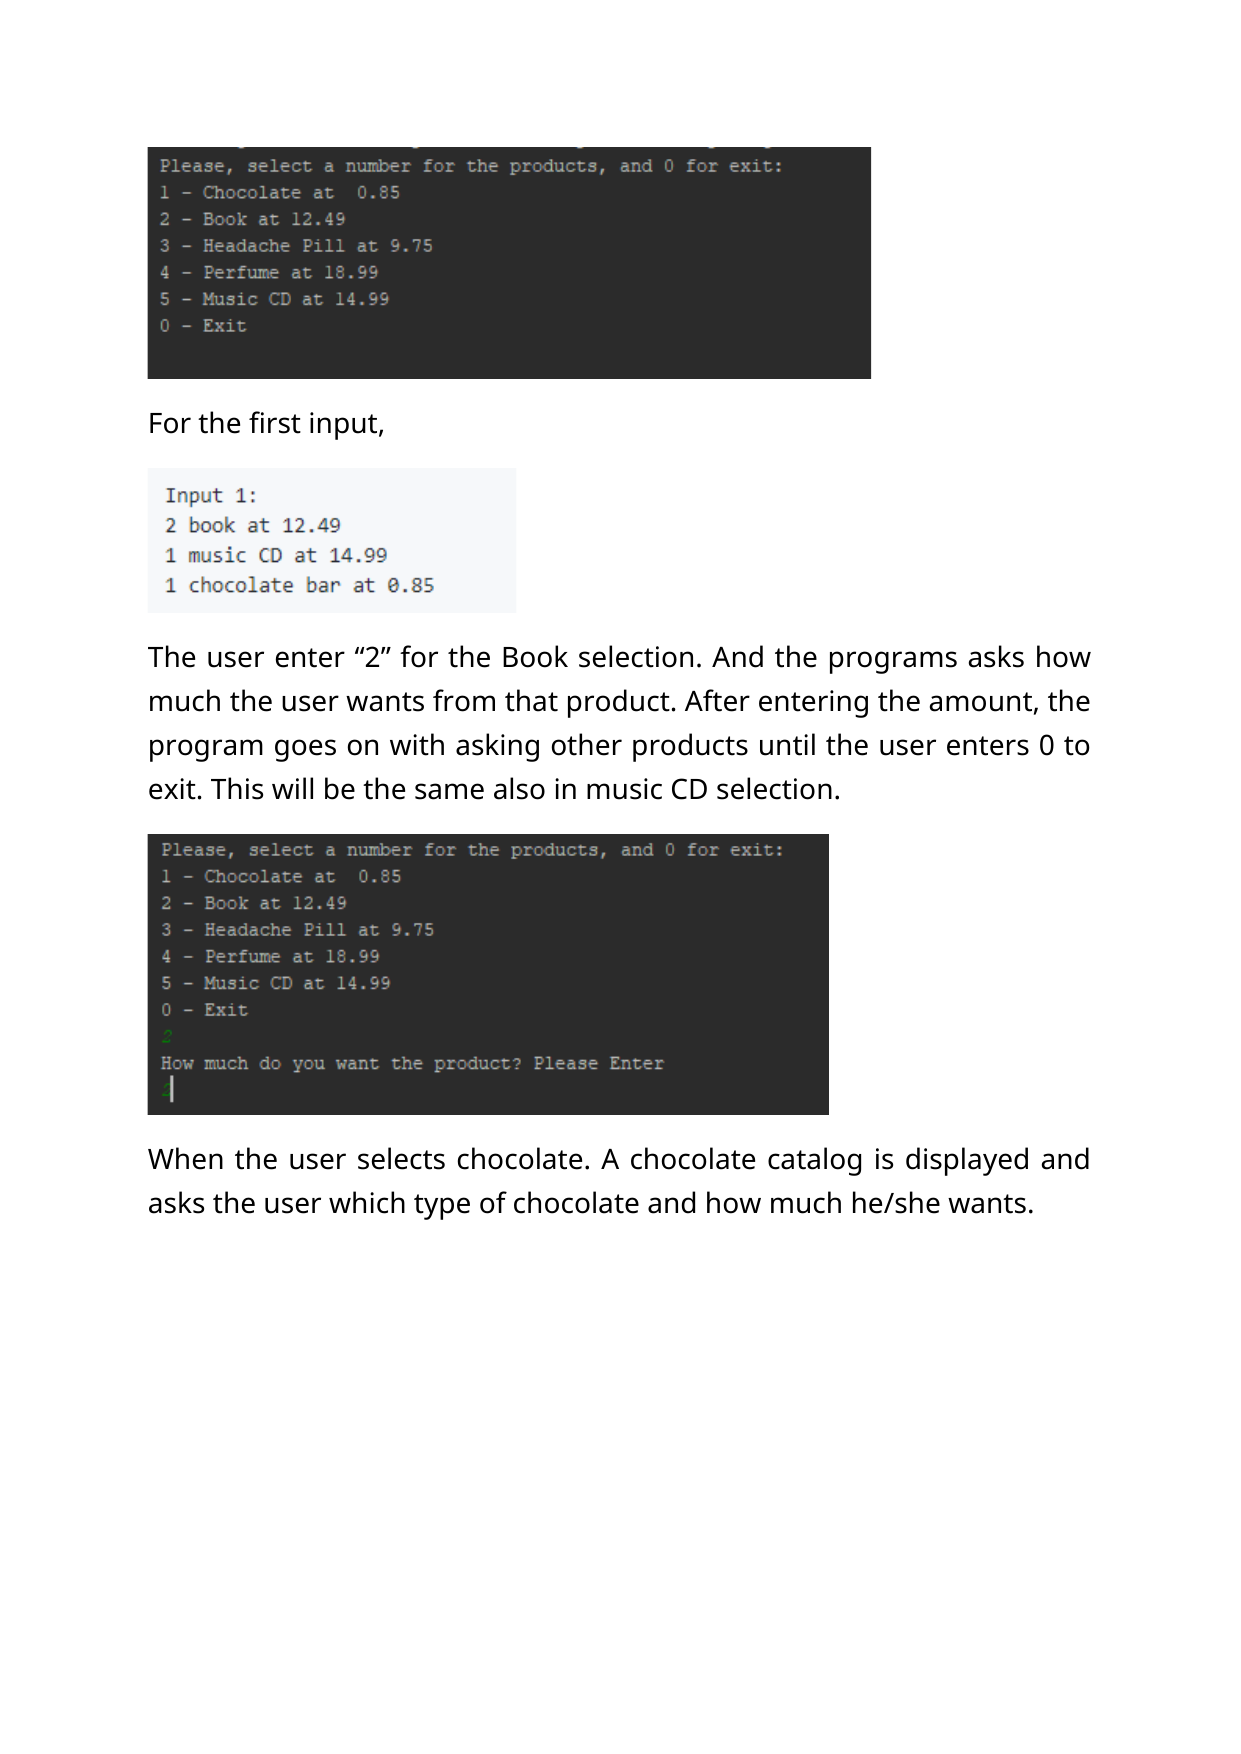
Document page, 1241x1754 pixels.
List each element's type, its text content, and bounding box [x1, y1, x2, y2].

text For the first input, [148, 404, 1093, 442]
picture [147, 468, 517, 613]
picture [147, 834, 829, 1115]
text When the user selects chocolate. A chocolate catalog is displayed and asks the user which type of chocolate and how much he/she wants. [148, 1139, 1093, 1222]
text The user enter “2” for the Book selection. And the programs asks how much the user wants from that product. After entering the amount, the program goes on with asking other products until the user enters 0 to exit. This will be the same also in music CD selection. [148, 637, 1093, 808]
picture [147, 147, 872, 379]
